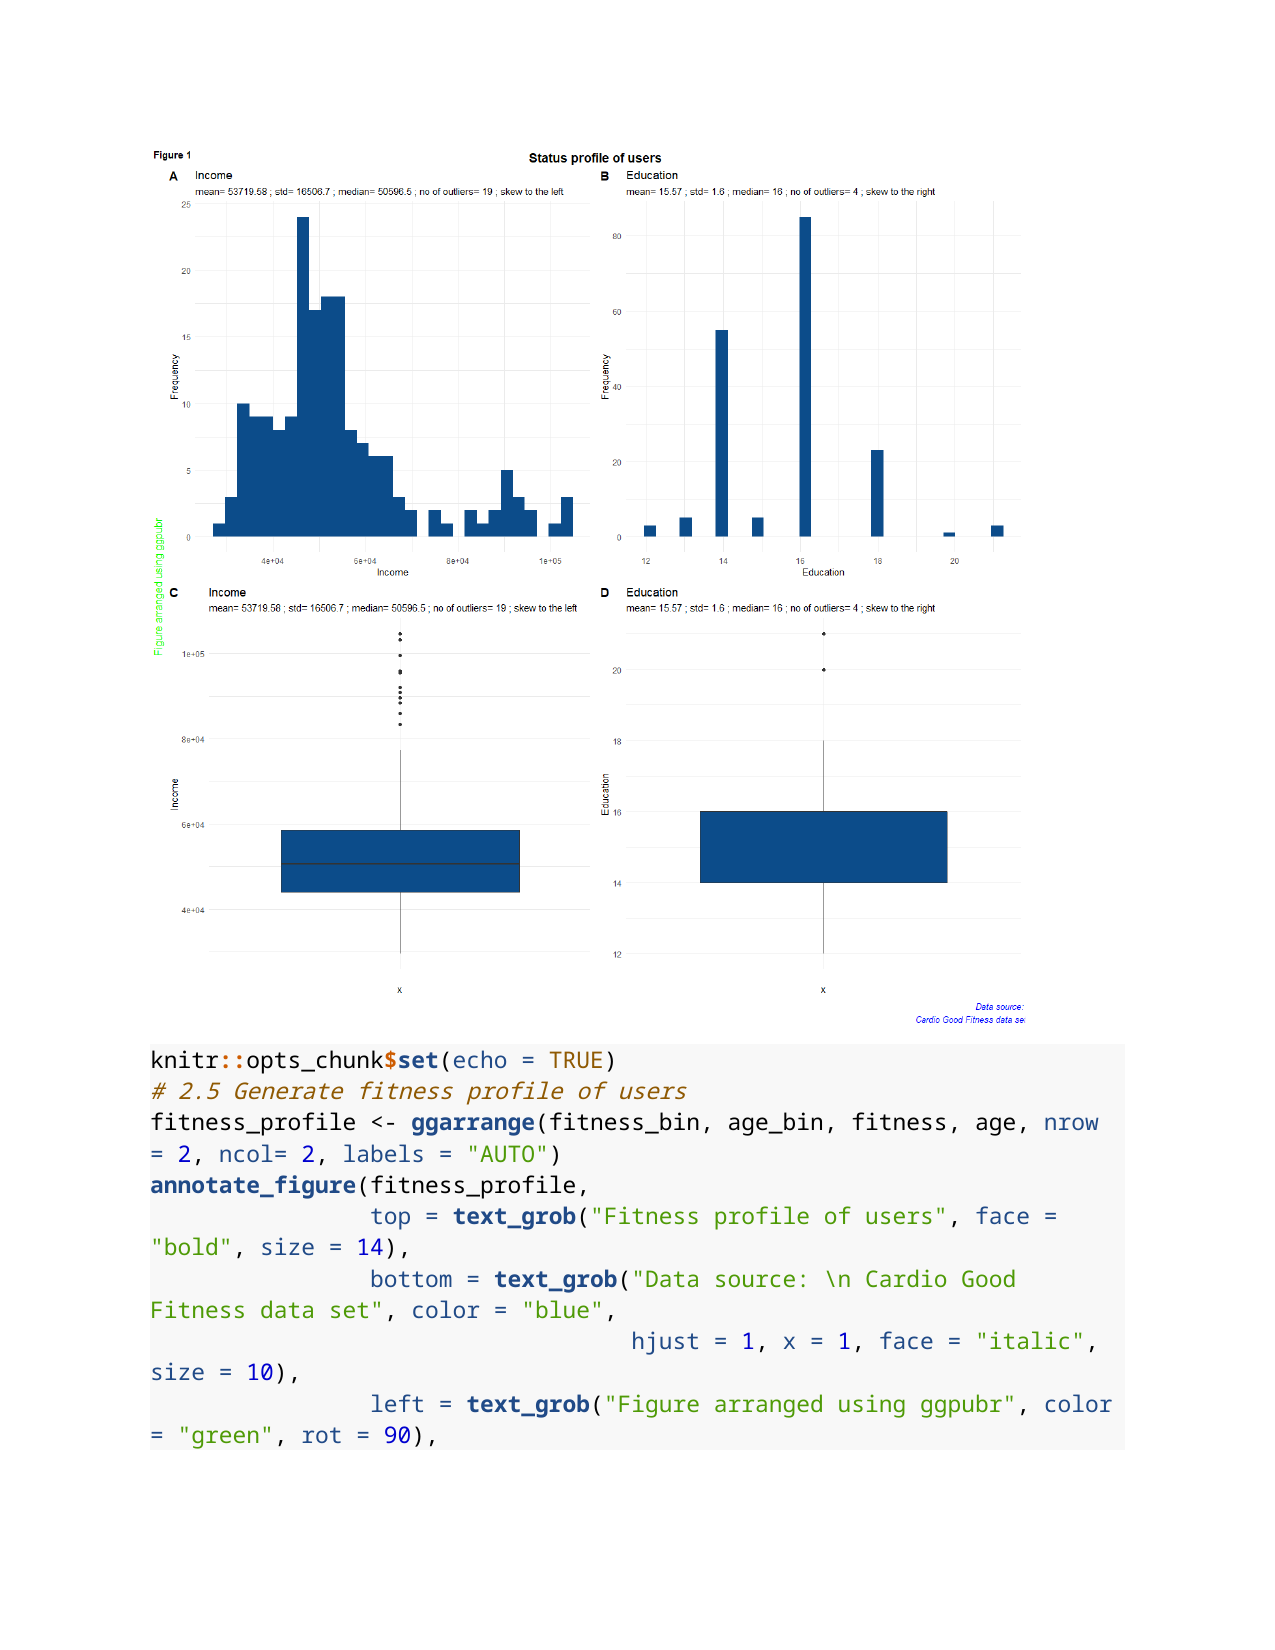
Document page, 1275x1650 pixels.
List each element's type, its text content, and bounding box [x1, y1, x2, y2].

picture [150, 150, 1025, 1025]
